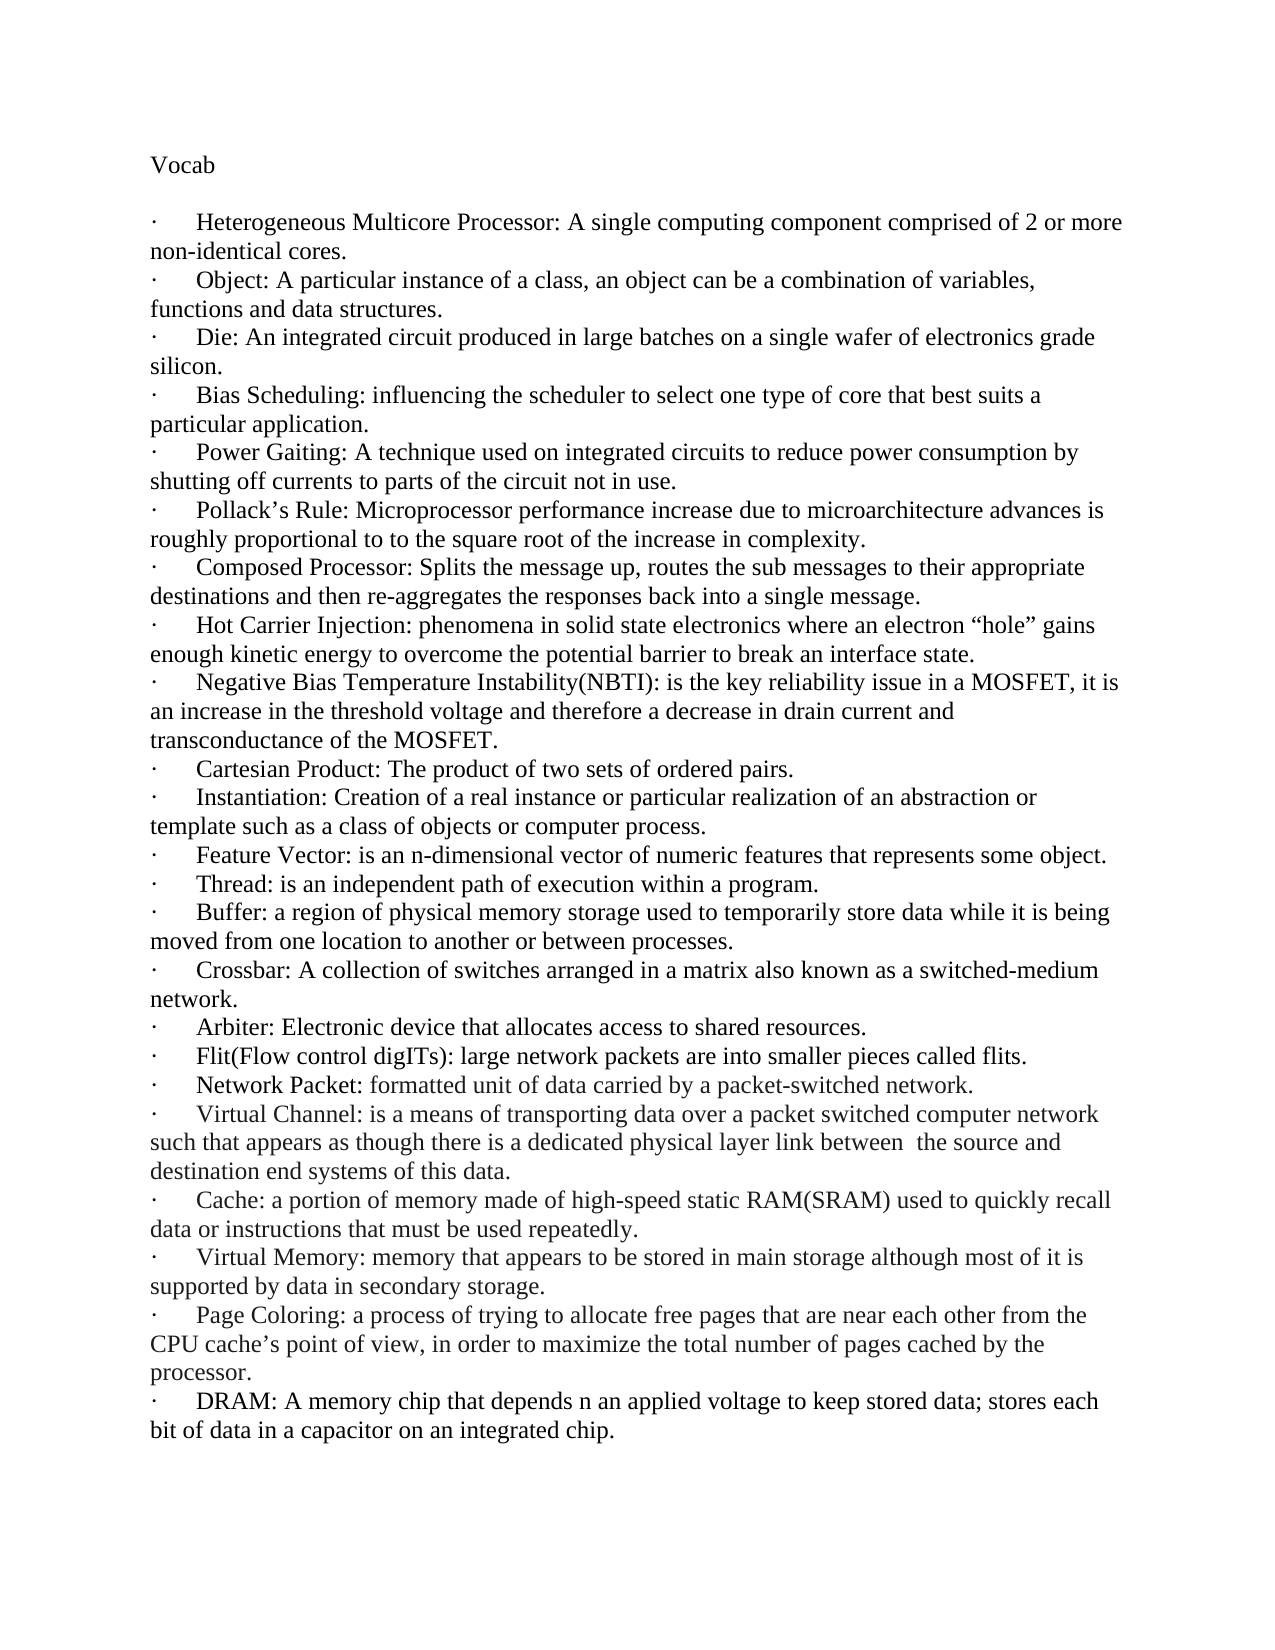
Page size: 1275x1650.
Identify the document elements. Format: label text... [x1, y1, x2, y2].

text · Hot Carrier Injection: phenomena in solid state electronics where an electron “hole” gains enough kinetic energy to overcome the potential barrier to break an interface state. [150, 610, 1125, 667]
text · Negative Bias Temperature Instability(NBTI): is the key reliability issue in a MOSFET, it is an increase in the threshold voltage and therefore a decrease in drain current and transconductance of the MOSFET. [150, 667, 1125, 754]
text · Power Gaiting: A technique used on integrated circuits to reduce power consumption by shutting off currents to parts of the circuit not in use. [150, 437, 1125, 495]
text · Feature Vector: is an n-dimensional vector of numeric features that represents some object. [150, 840, 1125, 869]
text · Pollack’s Rule: Microprocessor performance increase due to microarchitecture advances is roughly proportional to to the square root of the increase in complexity. [150, 495, 1125, 552]
text · Page Coloring: a process of trying to allocate free pages that are near each other from the CPU cache’s point of view, in order to maximize the total number of pages cached by the processor. [150, 1300, 1125, 1386]
text · Composed Processor: Splits the message up, routes the sub messages to their appropriate destinations and then re-aggregates the responses back into a single message. [150, 552, 1125, 610]
text · Crossbar: A collection of switches arranged in a matrix also known as a switched-medium network. [150, 955, 1125, 1012]
text · Buffer: a region of physical memory storage used to temporarily store data while it is being moved from one location to another or between processes. [150, 897, 1125, 955]
text · Object: A particular instance of a class, an object can be a combination of variables, functions and data structures. [150, 265, 1125, 322]
text · Network Packet: formatted unit of data carried by a packet-switched network. [150, 1070, 1125, 1099]
text · Virtual Memory: memory that appears to be stored in main storage although most of it is supported by data in secondary storage. [150, 1242, 1125, 1300]
text · Virtual Channel: is a means of transporting data over a packet switched computer network such that appears as though there is a dedicated physical layer link between the source and destination end systems of this data. [150, 1099, 1125, 1185]
text · Cache: a portion of memory made of high-speed static RAM(SRAM) used to quickly recall data or instructions that must be used repeatedly. [150, 1185, 1125, 1242]
text · Bias Scheduling: influencing the scheduler to select one type of core that best suits a particular application. [150, 380, 1125, 437]
text · Heterogeneous Multicore Processor: A single computing component comprised of 2 or more non-identical cores. [150, 207, 1125, 265]
text · Die: An integrated circuit produced in large batches on a single wafer of electronics grade silicon. [150, 322, 1125, 380]
text · Instantiation: Creation of a real instance or particular realization of an abstraction or template such as a class of objects or computer process. [150, 782, 1125, 840]
text · Flit(Flow control digITs): large network packets are into smaller pieces called flits. [150, 1041, 1125, 1070]
text · Cartesian Product: The product of two sets of ordered pairs. [150, 754, 1125, 782]
text Vocab [150, 150, 1125, 179]
text · Thread: is an independent path of execution within a program. [150, 869, 1125, 897]
text · DRAM: A memory chip that depends n an applied voltage to keep stored data; stores each bit of data in a capacitor on an integrated chip. [150, 1386, 1125, 1444]
text · Arbiter: Electronic device that allocates access to shared resources. [150, 1012, 1125, 1041]
